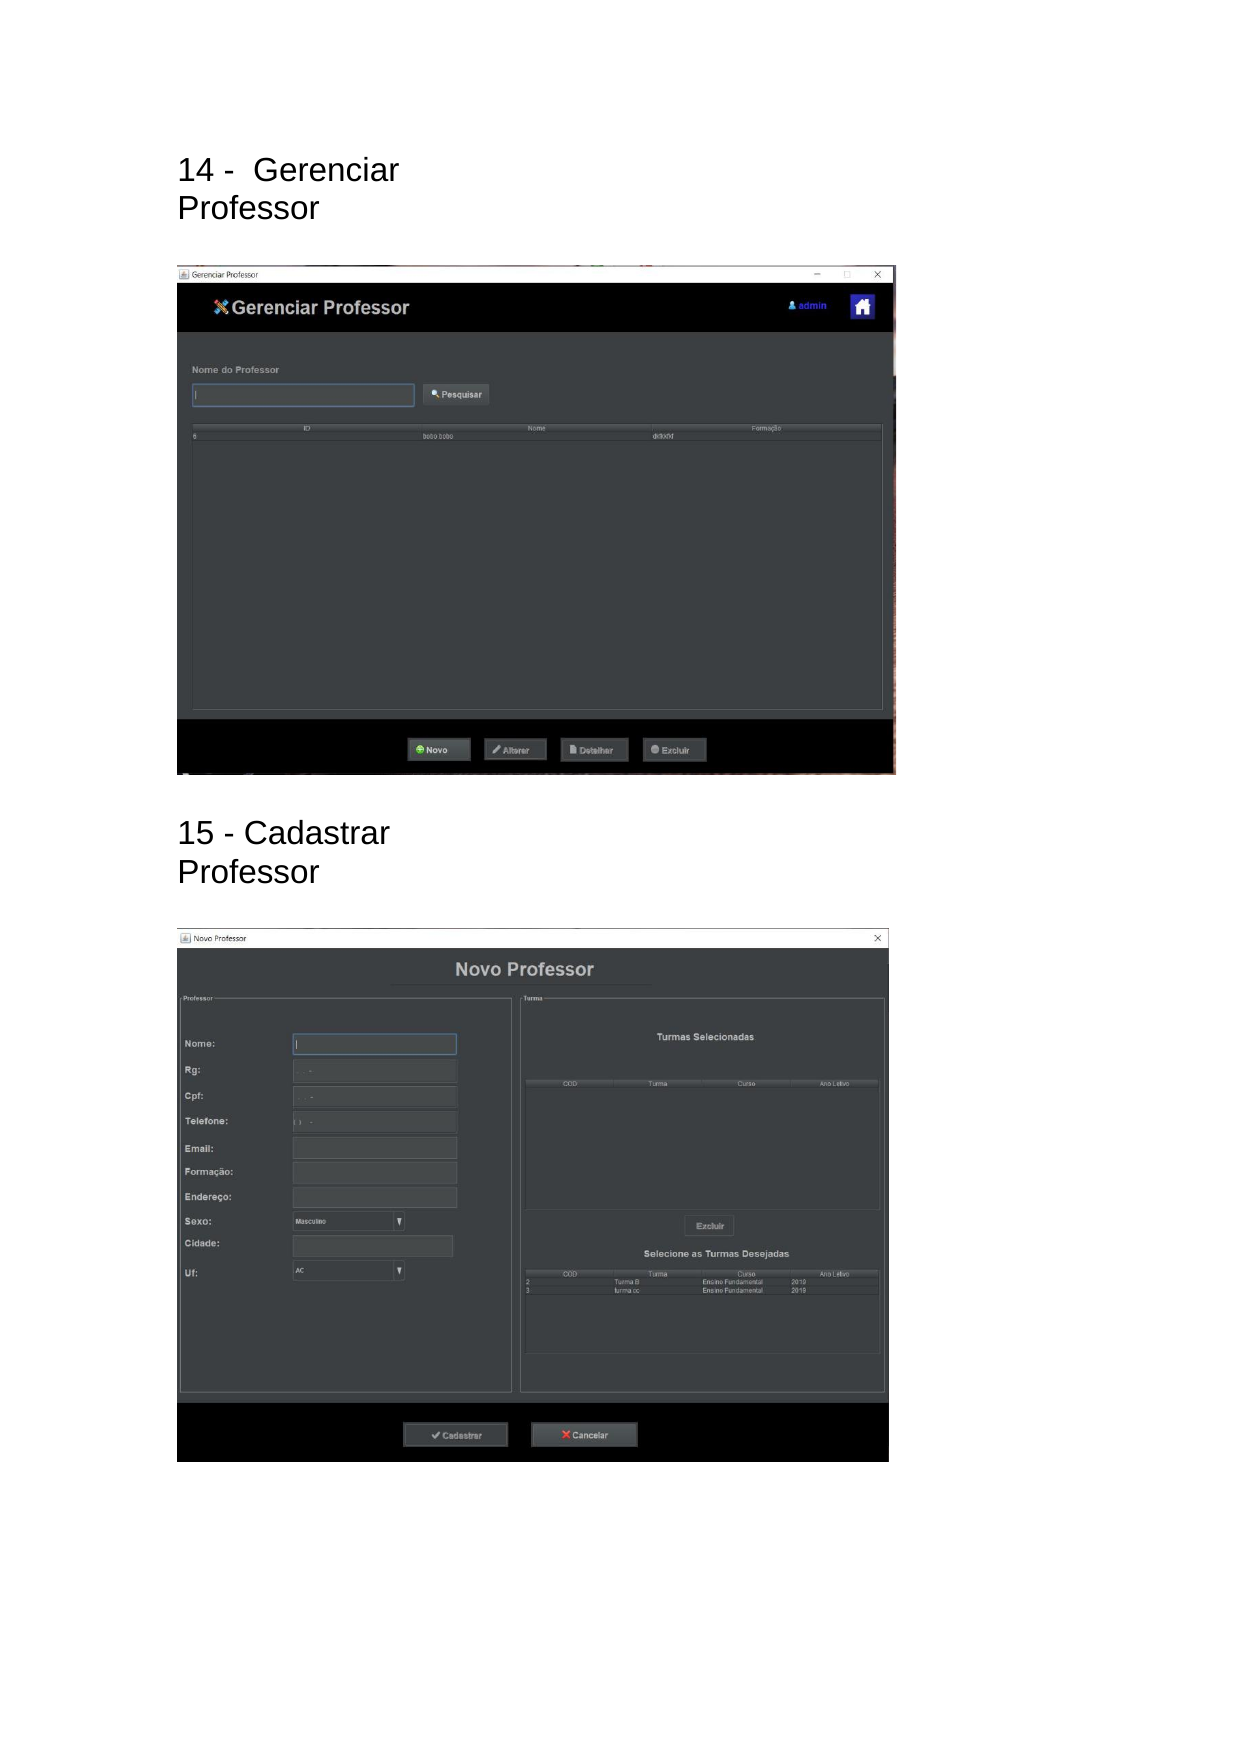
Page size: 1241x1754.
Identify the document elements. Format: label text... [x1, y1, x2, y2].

picture [177, 265, 897, 775]
picture [177, 928, 889, 1462]
text 14 - Gerenciar Professor [177, 150, 503, 227]
text 15 - Cadastrar Professor [177, 813, 503, 890]
